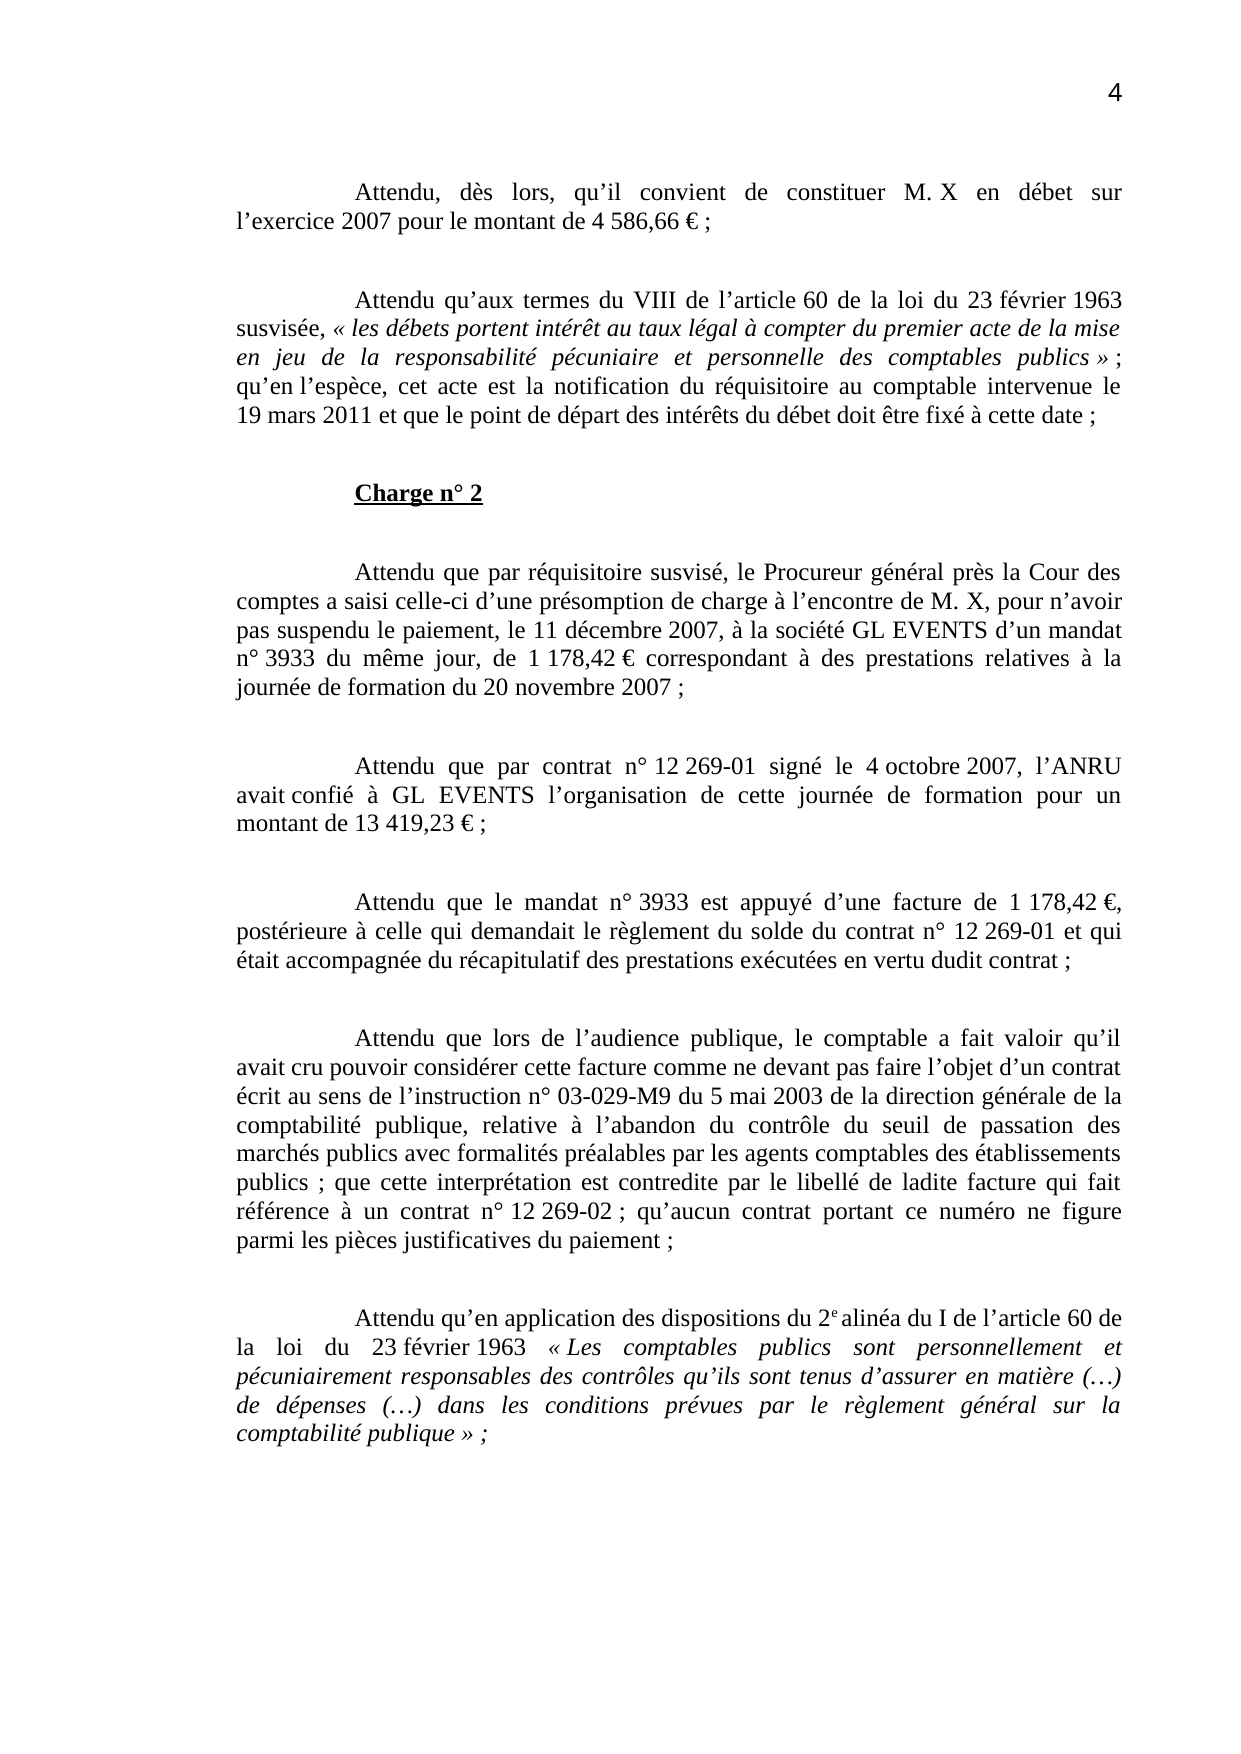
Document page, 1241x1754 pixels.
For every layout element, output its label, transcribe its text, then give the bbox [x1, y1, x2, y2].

text Attendu que lors de l’audience publique, le comptable a fait valoir qu’il avait cru pouvoir considérer cette facture comme ne devant pas faire l’objet d’un contrat écrit au sens de l’instruction n° 03-029-M9 du 5 mai 2003 de la direction générale de la comptabilité publique, relative à l’abandon du contrôle du seuil de passation des marchés publics avec formalités préalables par les agents comptables des établissements publics ; que cette interprétation est contredite par le libellé de ladite facture qui fait référence à un contrat n° 12 269-02 ; qu’aucun contrat portant ce numéro ne figure parmi les pièces justificatives du paiement ; [236, 1023, 1122, 1253]
text Attendu que par contrat n° 12 269-01 signé le 4 octobre 2007, l’ANRU avait confié à GL EVENTS l’organisation de cette journée de formation pour un montant de 13 419,23 € ; [236, 751, 1122, 837]
text Attendu qu’aux termes du VIII de l’article 60 de la loi du 23 février 1963 susvisée, « les débets portent intérêt au taux légal à compter du premier acte de la mise en jeu de la responsabilité pécuniaire et personnelle des comptables publics » ; qu’en l’espèce, cet acte est la notification du réquisitoire au comptable intervenue le 19 mars 2011 et que le point de départ des intérêts du débet doit être fixé à cette date ; [236, 285, 1122, 428]
text Attendu que par réquisitoire susvisé, le Procureur général près la Cour des comptes a saisi celle-ci d’une présomption de charge à l’encontre de M. X, pour n’avoir pas suspendu le paiement, le 11 décembre 2007, à la société GL EVENTS d’un mandat n° 3933 du même jour, de 1 178,42 € correspondant à des prestations relatives à la journée de formation du 20 novembre 2007 ; [236, 557, 1122, 701]
text Attendu qu’en application des dispositions du 2e alinéa du I de l’article 60 de la loi du 23 février 1963 « Les comptables publics sont personnellement et pécuniairement responsables des contrôles qu’ils sont tenus d’assurer en matière (…) de dépenses (…) dans les conditions prévues par le règlement général sur la comptabilité publique » ; [236, 1303, 1122, 1447]
text Charge n° 2 [236, 478, 1122, 507]
text Attendu que le mandat n° 3933 est appuyé d’une facture de 1 178,42 €, postérieure à celle qui demandait le règlement du solde du contrat n° 12 269-01 et qui était accompagnée du récapitulatif des prestations exécutées en vertu dudit contrat ; [236, 887, 1122, 973]
text Attendu, dès lors, qu’il convient de constituer M. X en débet sur l’exercice 2007 pour le montant de 4 586,66 € ; [236, 177, 1122, 235]
